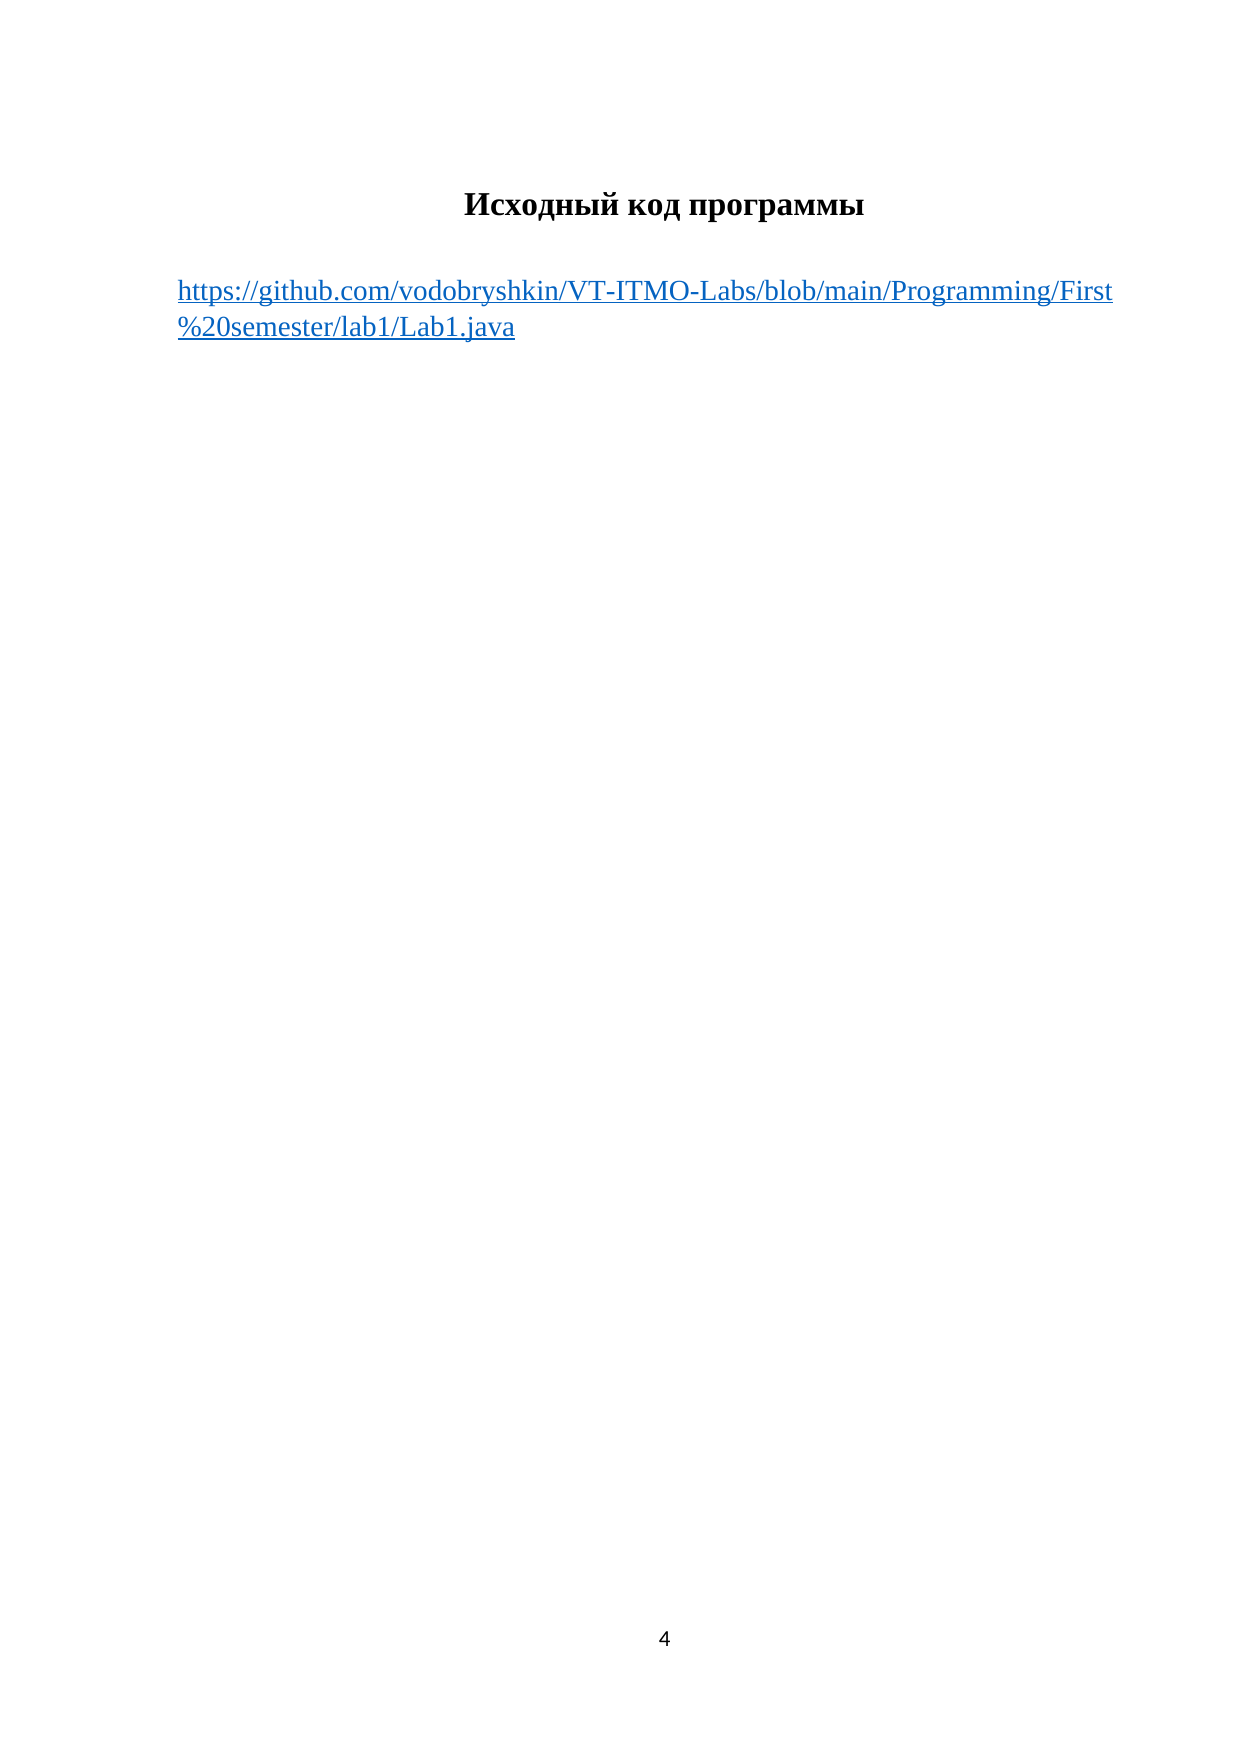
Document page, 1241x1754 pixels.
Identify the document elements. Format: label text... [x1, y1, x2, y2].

subtitle Исходный код программы [177, 184, 1152, 223]
text https://github.com/vodobryshkin/VT-ITMO-Labs/blob/main/Programming/First%20semester/lab1/Lab1.java [177, 273, 1152, 342]
